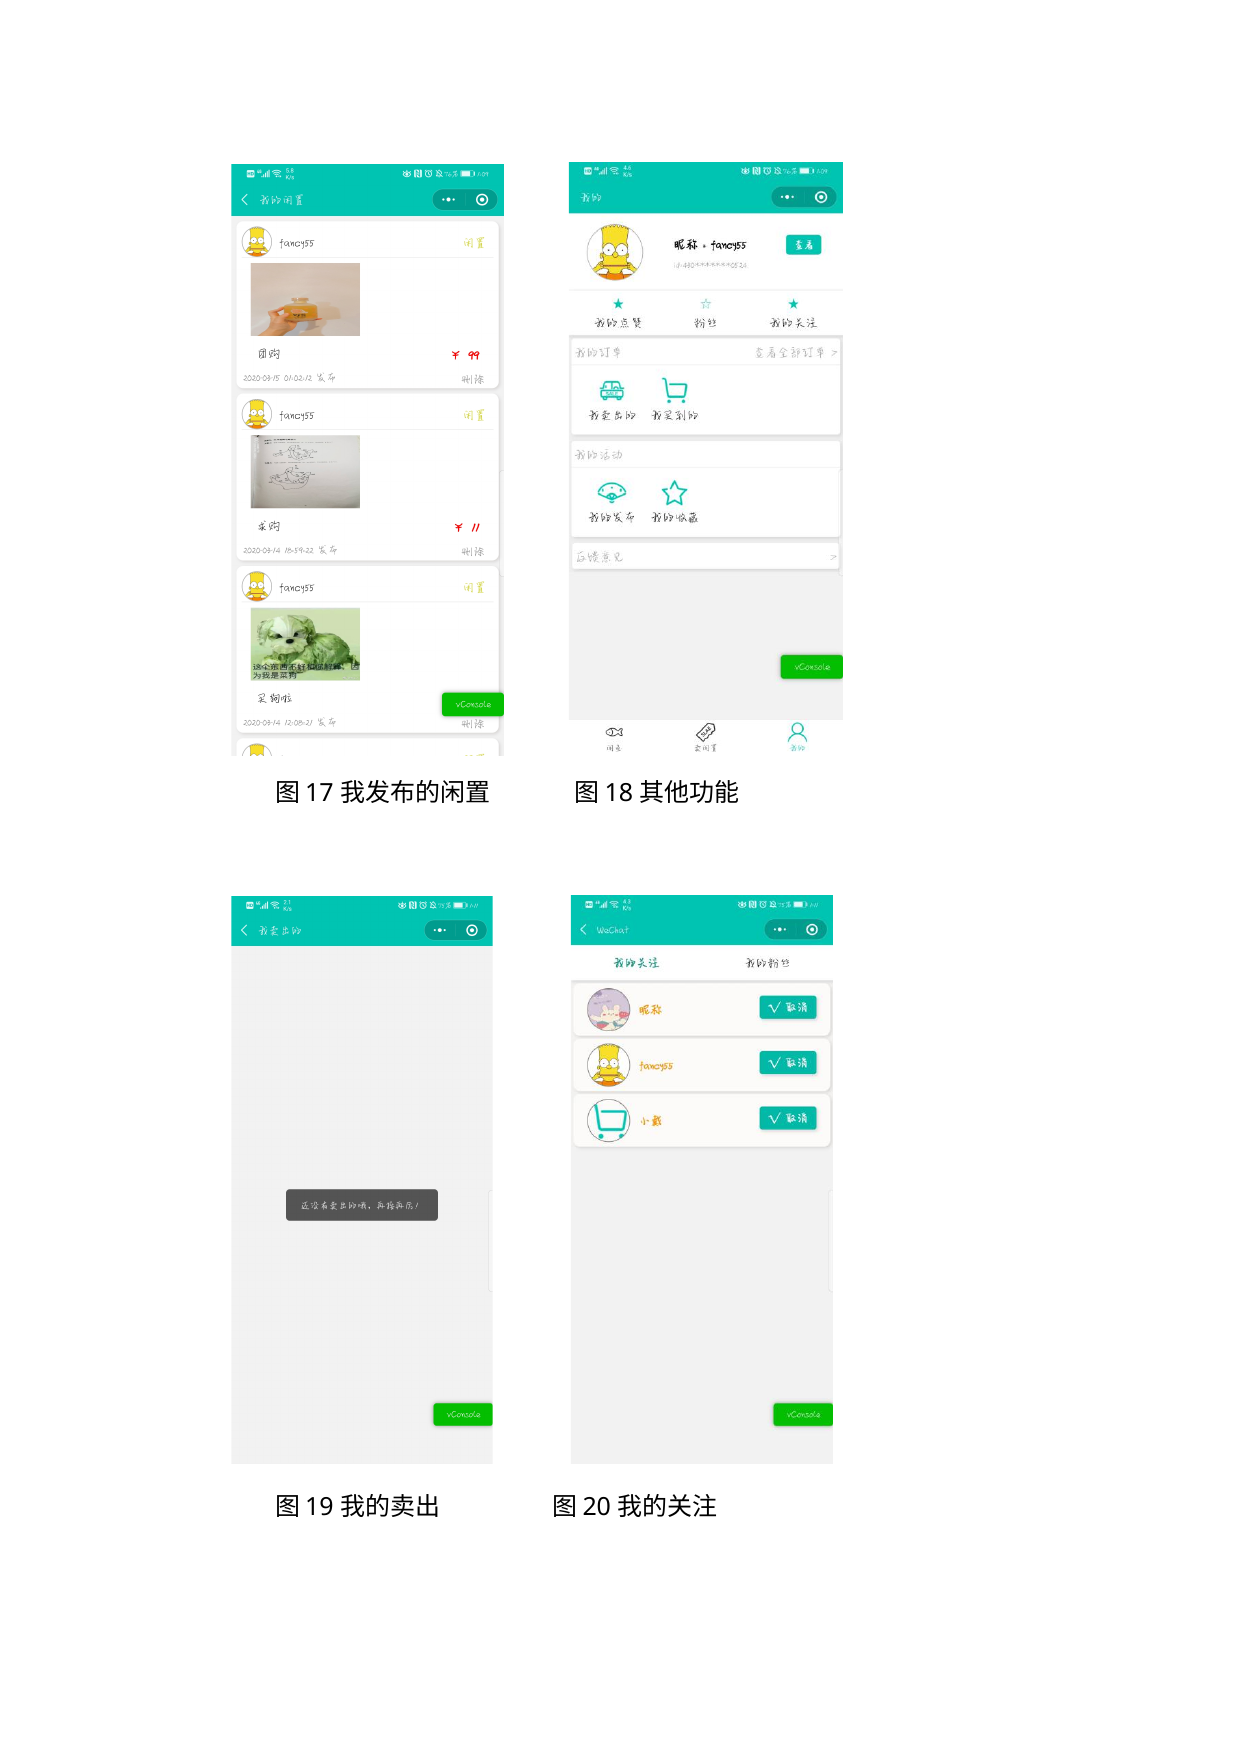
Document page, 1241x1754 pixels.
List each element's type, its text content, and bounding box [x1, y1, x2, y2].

list 图19 我的卖出 图20 我的关注 [231, 1486, 1053, 1522]
picture [570, 895, 833, 1464]
picture [231, 896, 493, 1464]
picture [231, 164, 504, 756]
list 图17 我发布的闲置 图18 其他功能 [231, 773, 1053, 809]
picture [568, 162, 843, 756]
